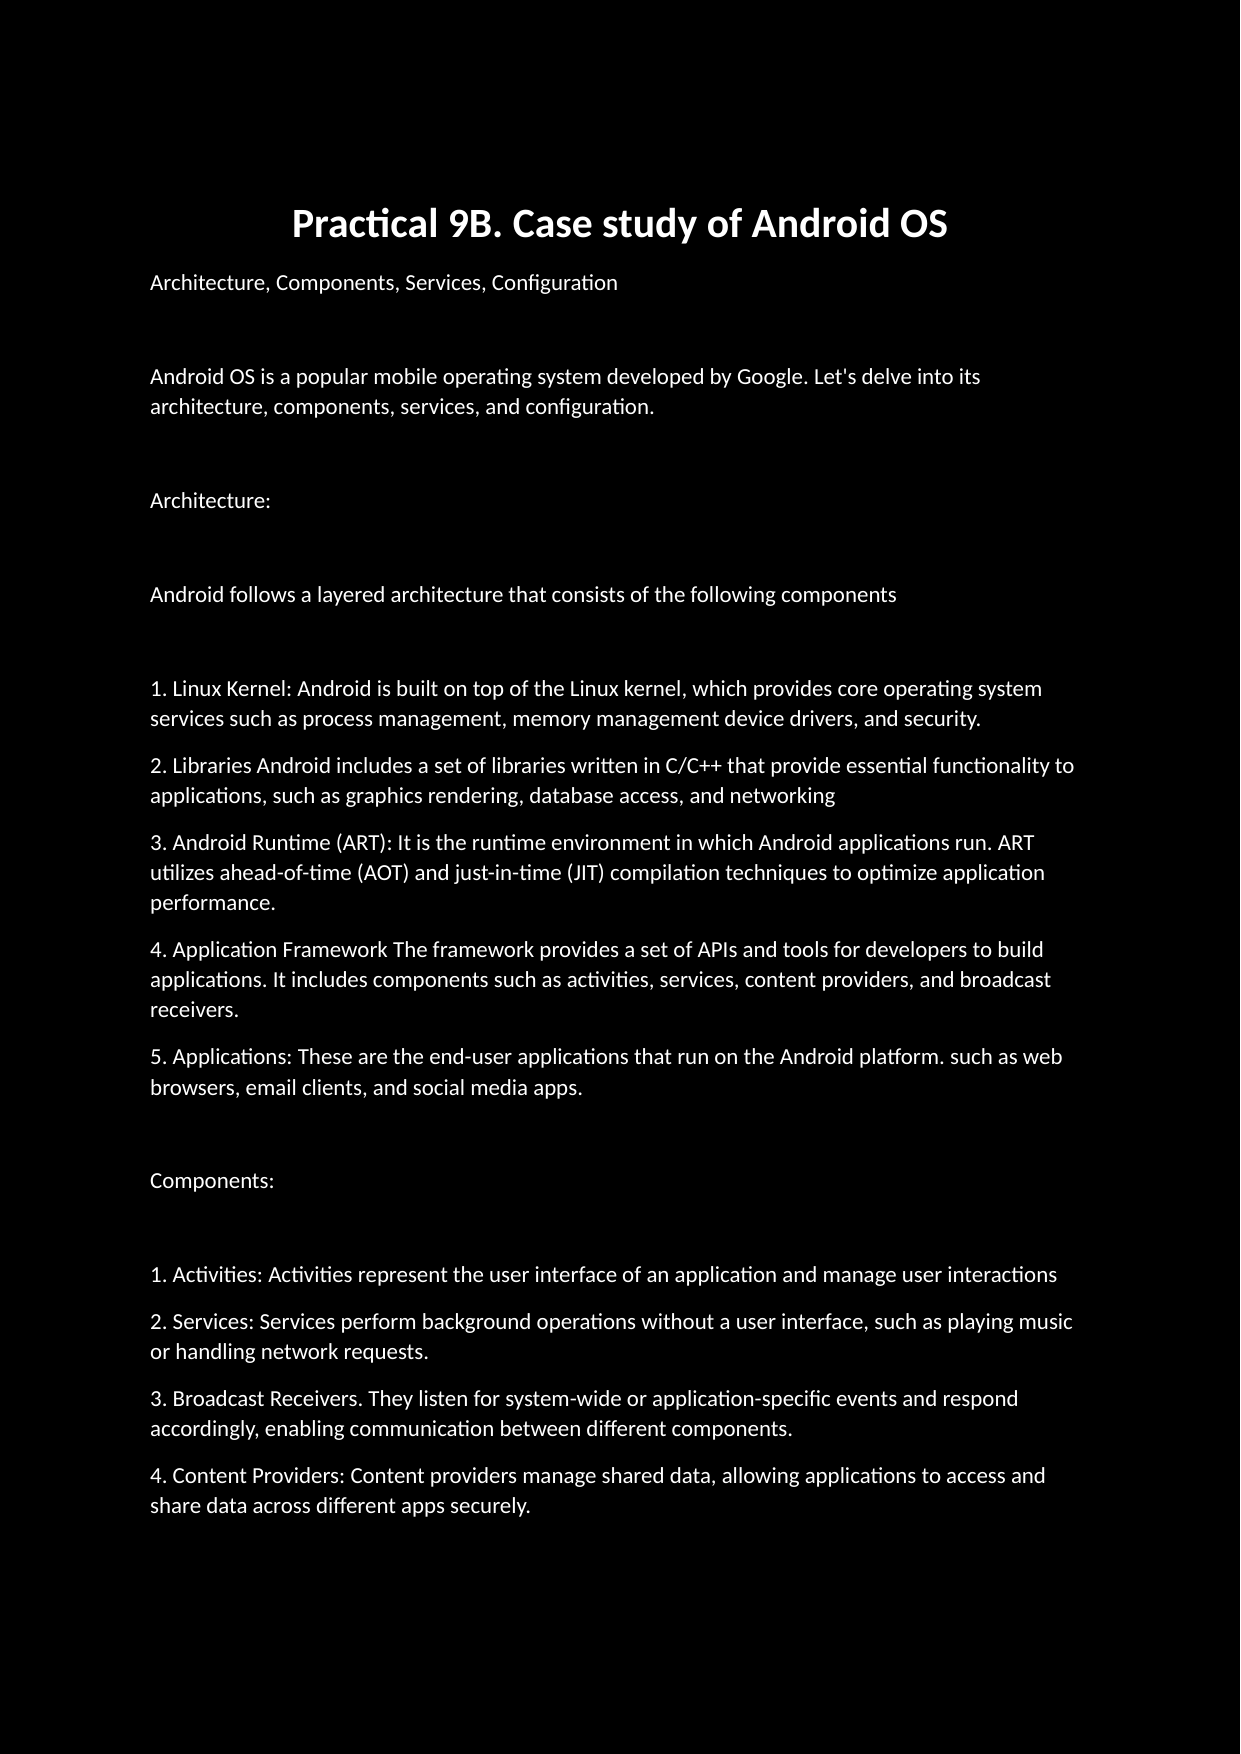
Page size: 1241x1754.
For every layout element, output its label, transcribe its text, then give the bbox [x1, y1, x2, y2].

text Architecture: [150, 486, 1090, 514]
text 4. Application Framework The framework provides a set of APIs and tools for developers to build applications. It includes components such as activities, services, content providers, and broadcast receivers. [150, 935, 1090, 1023]
text 3. Broadcast Receivers. They listen for system-wide or application-specific events and respond accordingly, enabling communication between different components. [150, 1384, 1090, 1442]
text Components: [150, 1166, 1090, 1194]
text Android follows a layered architecture that consists of the following components [150, 580, 1090, 608]
text 3. Android Runtime (ART): It is the runtime environment in which Android applications run. ART utilizes ahead-of-time (AOT) and just-in-time (JIT) compilation techniques to optimize application performance. [150, 828, 1090, 916]
text Architecture, Components, Services, Configuration [150, 268, 1090, 296]
text 2. Services: Services perform background operations without a user interface, such as playing music or handling network requests. [150, 1307, 1090, 1365]
text 1. Linux Kernel: Android is built on top of the Linux kernel, which provides core operating system services such as process management, memory management device drivers, and security. [150, 674, 1090, 732]
text 5. Applications: These are the end-user applications that run on the Android platform. such as web browsers, email clients, and social media apps. [150, 1042, 1090, 1101]
text Practical 9B. Case study of Android OS [150, 197, 1090, 248]
text 4. Content Providers: Content providers manage shared data, allowing applications to access and share data across different apps securely. [150, 1461, 1090, 1519]
text 2. Libraries Android includes a set of libraries written in C/C++ that provide essential functionality to applications, such as graphics rendering, database access, and networking [150, 751, 1090, 809]
text 1. Activities: Activities represent the user interface of an application and manage user interactions [150, 1260, 1090, 1288]
text Android OS is a popular mobile operating system developed by Google. Let's delve into its architecture, components, services, and configuration. [150, 362, 1090, 420]
